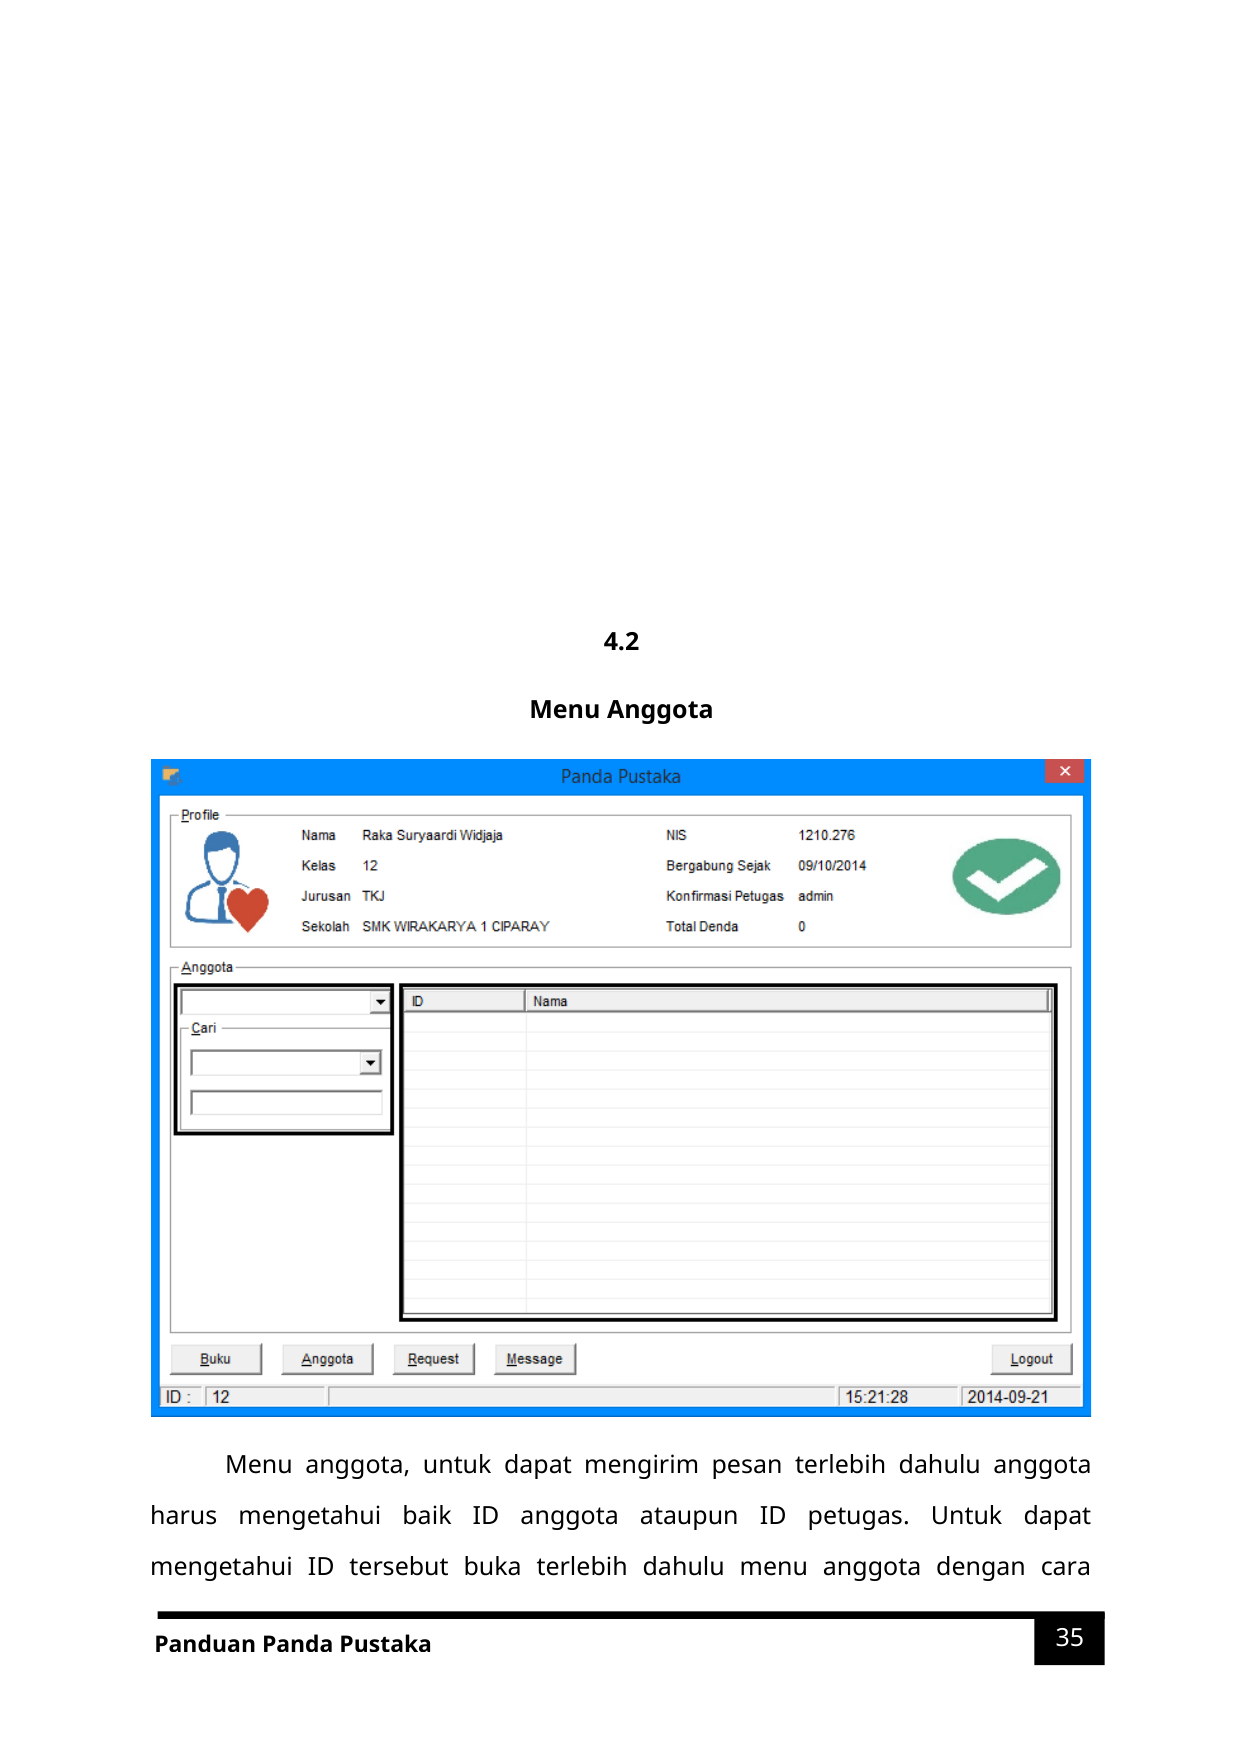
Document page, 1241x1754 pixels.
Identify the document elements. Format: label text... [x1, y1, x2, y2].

text 4.2 [150, 624, 1092, 658]
text Menu Anggota [150, 692, 1092, 726]
picture [151, 759, 1092, 1417]
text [150, 1447, 1092, 1583]
